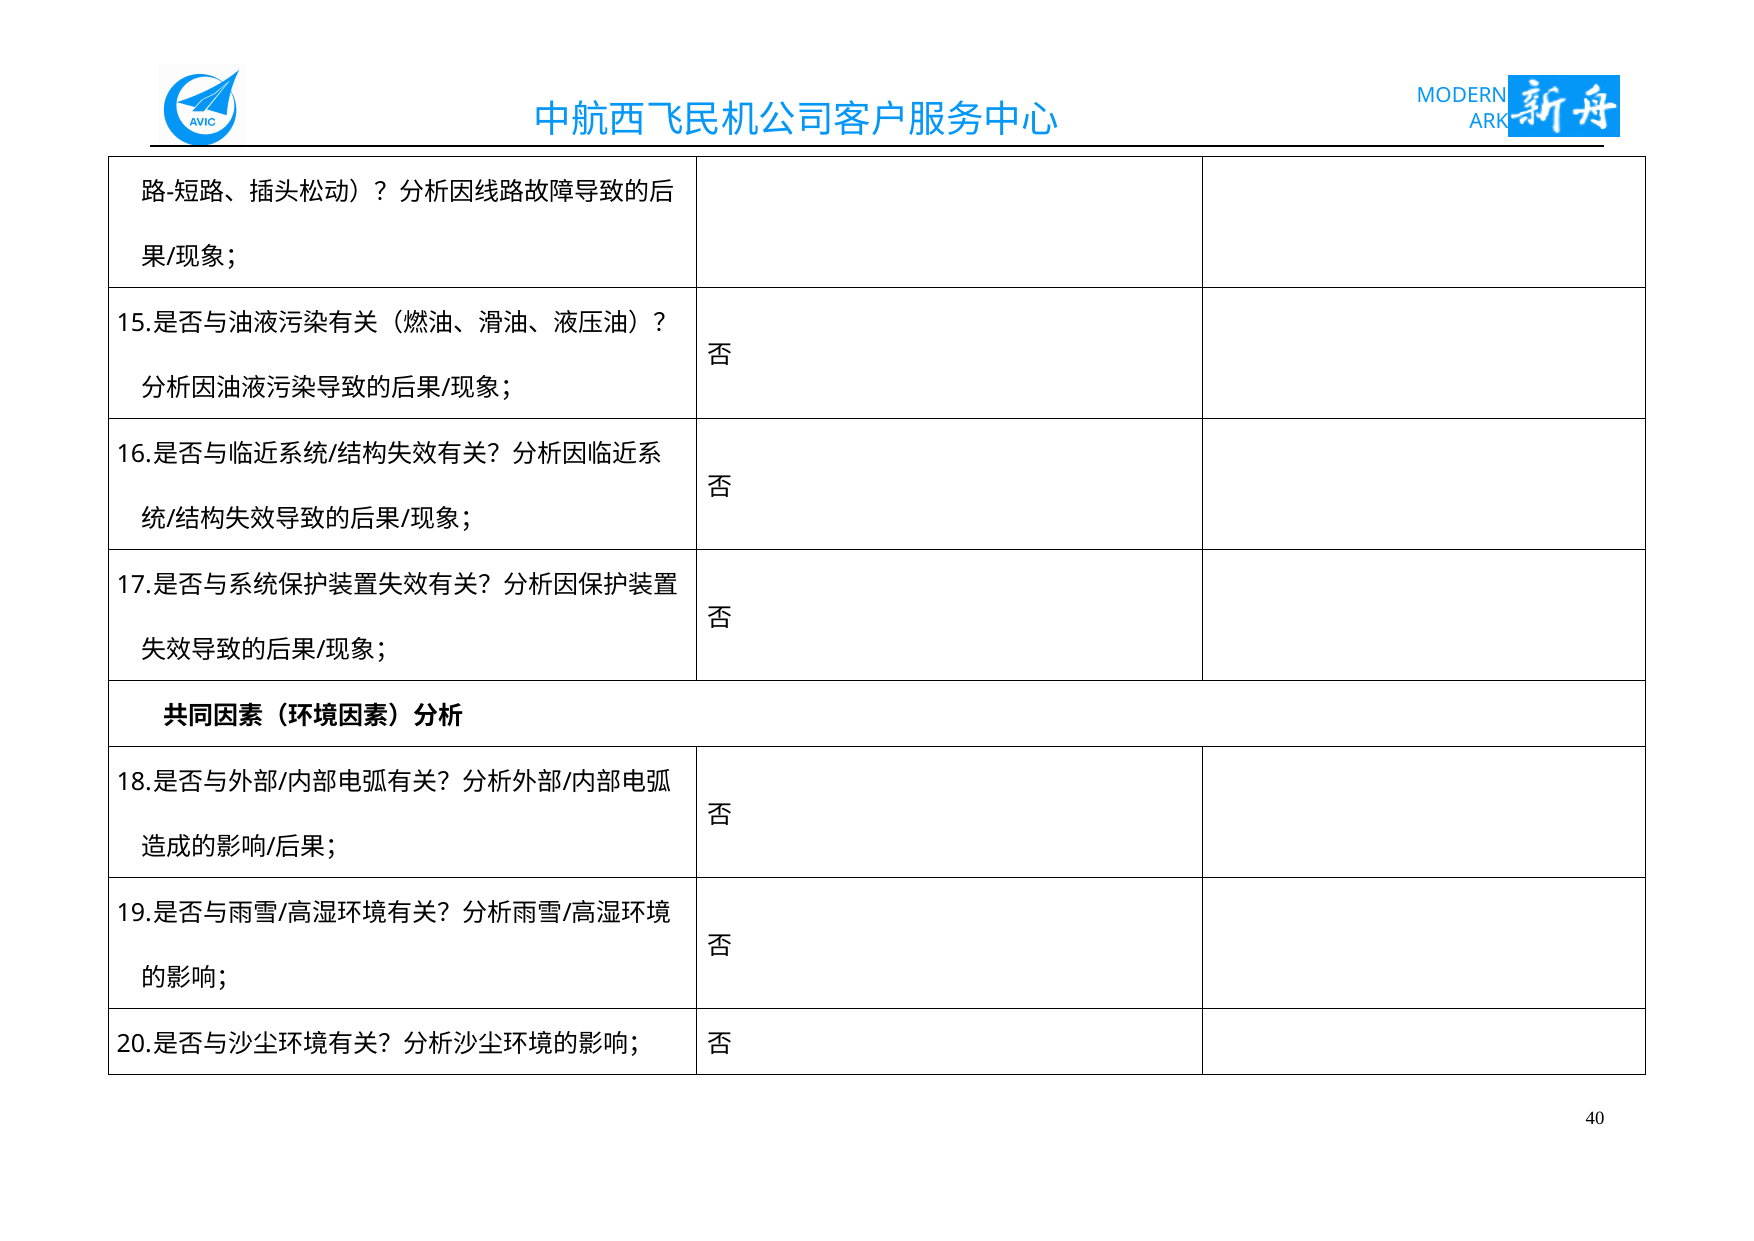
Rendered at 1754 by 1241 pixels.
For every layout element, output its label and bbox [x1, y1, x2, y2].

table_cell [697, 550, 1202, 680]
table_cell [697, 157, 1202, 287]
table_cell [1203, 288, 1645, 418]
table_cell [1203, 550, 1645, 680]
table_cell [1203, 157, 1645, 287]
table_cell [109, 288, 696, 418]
picture [158, 64, 247, 145]
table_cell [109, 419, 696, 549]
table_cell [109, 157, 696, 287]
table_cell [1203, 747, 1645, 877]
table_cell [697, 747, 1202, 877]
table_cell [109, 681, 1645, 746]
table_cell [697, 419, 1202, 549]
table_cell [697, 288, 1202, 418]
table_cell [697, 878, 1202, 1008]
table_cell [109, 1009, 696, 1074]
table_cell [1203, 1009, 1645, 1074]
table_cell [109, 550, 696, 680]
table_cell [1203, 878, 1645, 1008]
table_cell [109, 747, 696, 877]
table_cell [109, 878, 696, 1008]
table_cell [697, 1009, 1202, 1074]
picture [1508, 75, 1620, 137]
picture [158, 147, 247, 151]
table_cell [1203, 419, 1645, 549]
